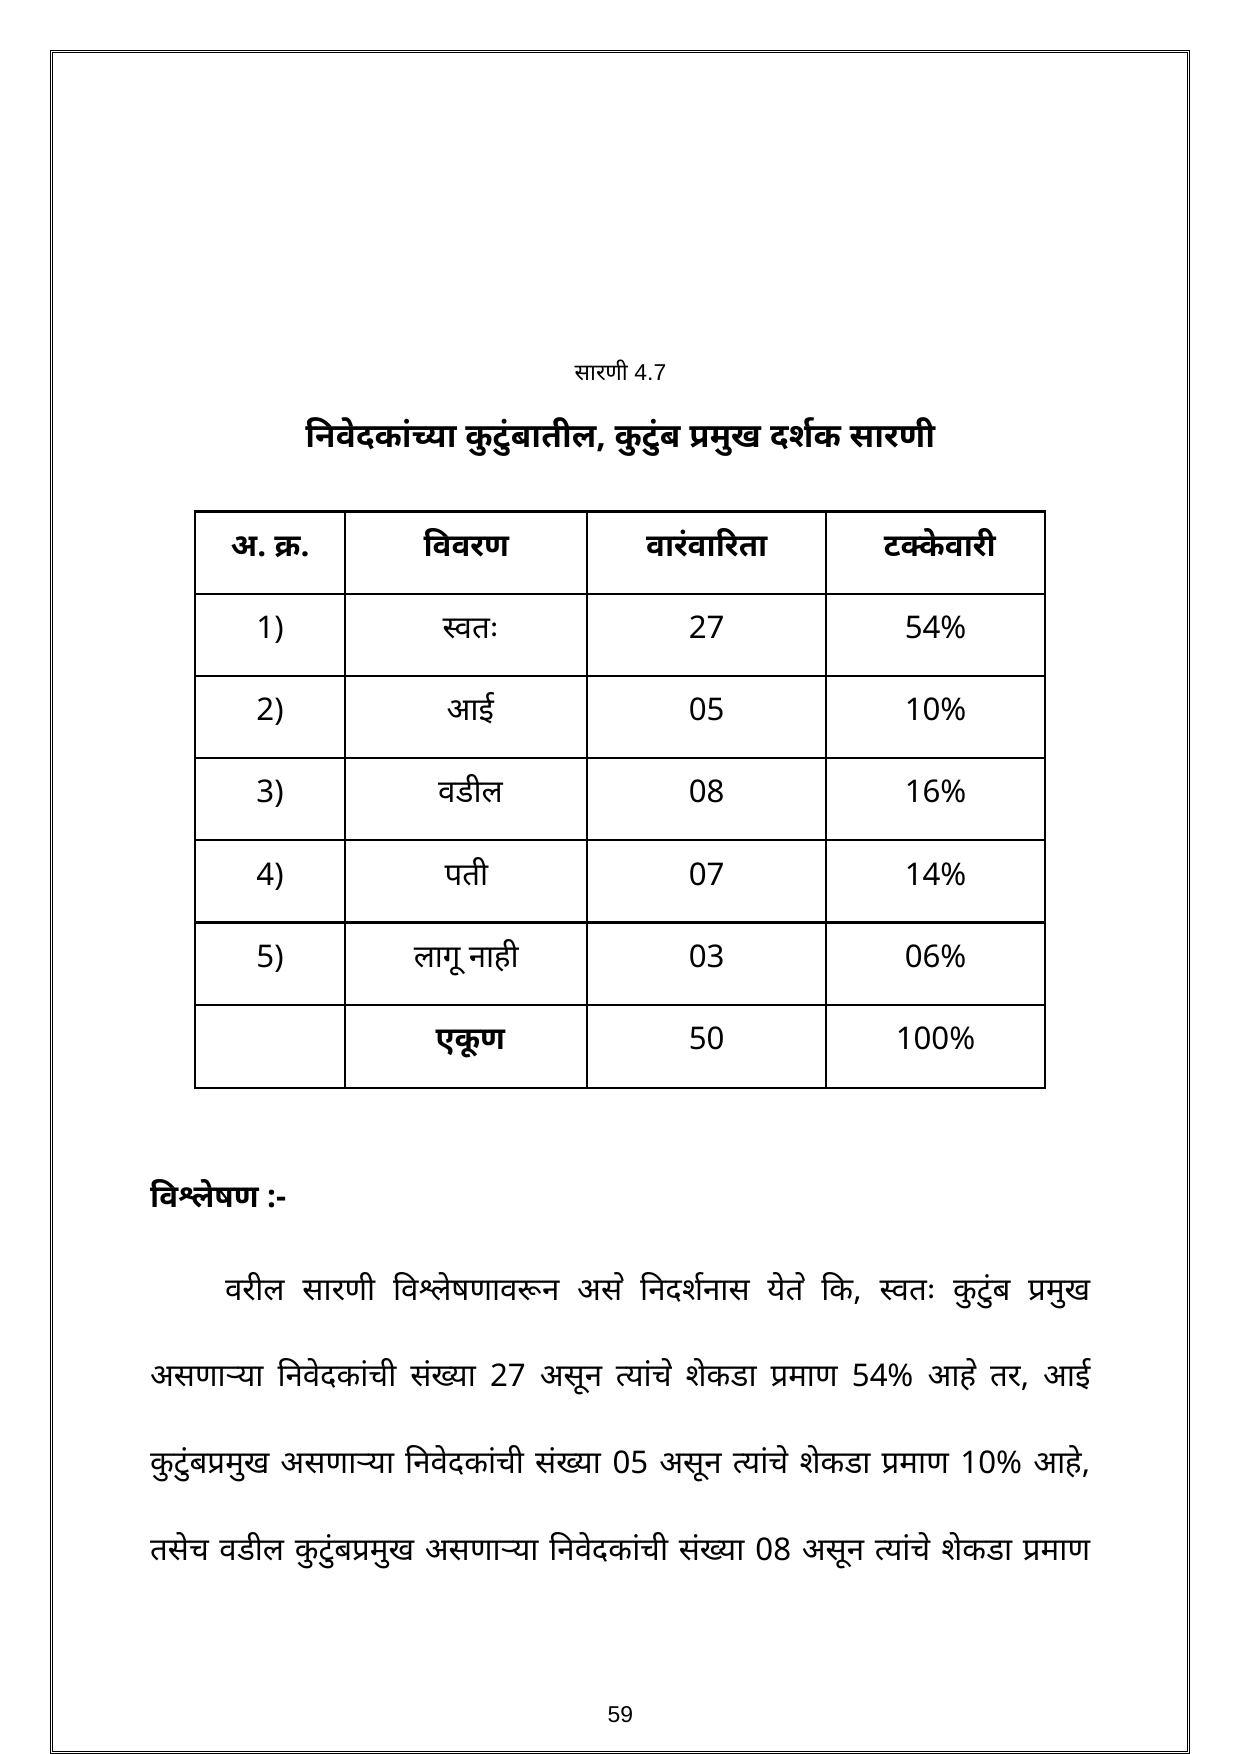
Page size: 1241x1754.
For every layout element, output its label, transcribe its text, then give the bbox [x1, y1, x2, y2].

table_cell 100% [827, 1006, 1044, 1087]
table_cell 2) [196, 677, 344, 757]
table_cell 05 [588, 677, 825, 757]
table_cell 08 [588, 759, 825, 839]
table_cell 03 [588, 924, 825, 1003]
table_cell [346, 1006, 586, 1087]
table_cell 07 [588, 841, 825, 921]
table_cell [196, 1006, 344, 1087]
table_cell 50 [588, 1006, 825, 1087]
table_cell 06% [827, 924, 1044, 1003]
table_cell [346, 595, 586, 675]
table_header [196, 513, 344, 593]
table_cell 27 [588, 595, 825, 675]
table_cell 14% [827, 841, 1044, 921]
table_cell 4) [196, 841, 344, 921]
table_header [588, 513, 825, 593]
table_cell 5) [196, 924, 344, 1003]
table_cell [346, 677, 586, 757]
table_cell [346, 841, 586, 921]
table_cell 54% [827, 595, 1044, 675]
table_cell [346, 924, 586, 1003]
table_cell 10% [827, 677, 1044, 757]
table_cell 3) [196, 759, 344, 839]
table_cell 1) [196, 595, 344, 675]
table_header [346, 513, 586, 593]
table_cell [346, 759, 586, 839]
table_header [827, 513, 1044, 593]
table_cell 16% [827, 759, 1044, 839]
